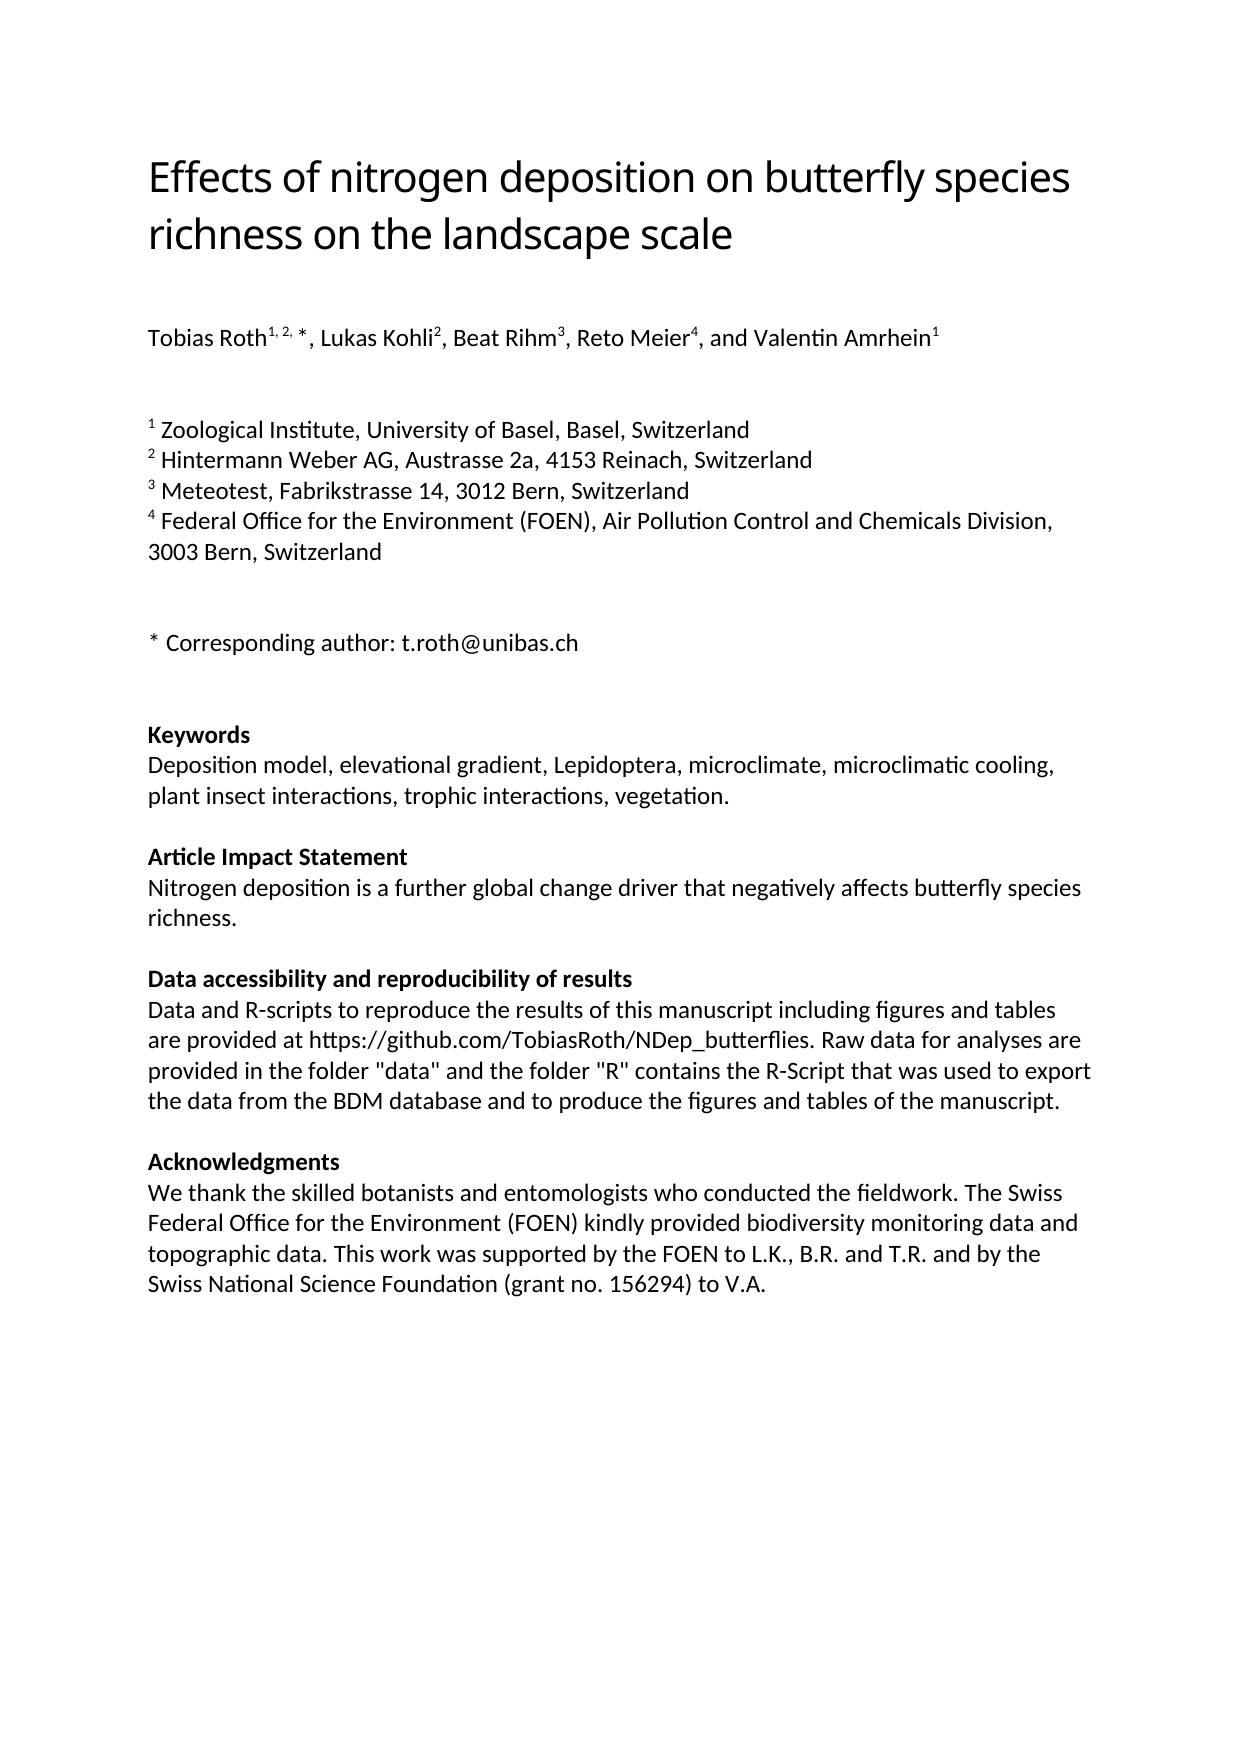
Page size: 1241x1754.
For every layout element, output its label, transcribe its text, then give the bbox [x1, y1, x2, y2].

text 2 Hintermann Weber AG, Austrasse 2a, 4153 Reinach, Switzerland [148, 444, 1092, 475]
text Tobias Roth1, 2, *, Lukas Kohli2, Beat Rihm3, Reto Meier4, and Valentin Amrhein1 [148, 322, 1092, 353]
text Acknowledgments [148, 1146, 1092, 1177]
text Keywords [148, 719, 1092, 749]
text Deposition model, elevational gradient, Lepidoptera, microclimate, microclimatic cooling, plant insect interactions, trophic interactions, vegetation. [148, 749, 1092, 811]
text 1 Zoological Institute, University of Basel, Basel, Switzerland [148, 414, 1092, 444]
text * Corresponding author: t.roth@unibas.ch [148, 627, 1092, 658]
text 4 Federal Office for the Environment (FOEN), Air Pollution Control and Chemicals Division, 3003 Bern, Switzerland [148, 505, 1092, 566]
text Data accessibility and reproducibility of results [148, 963, 1092, 994]
text Nitrogen deposition is a further global change driver that negatively affects butterfly species richness. [148, 872, 1092, 933]
text Article Impact Statement [148, 841, 1092, 872]
text Data and R-scripts to reproduce the results of this manuscript including figures and tables are provided at https://github.com/TobiasRoth/NDep_butterflies. Raw data for analyses are provided in the folder "data" and the folder "R" contains the R-Script that was used to export the data from the BDM database and to produce the figures and tables of the manuscript. [148, 994, 1092, 1116]
text We thank the skilled botanists and entomologists who conducted the ﬁeldwork. The Swiss Federal Ofﬁce for the Environment (FOEN) kindly provided biodiversity monitoring data and topographic data. This work was supported by the FOEN to L.K., B.R. and T.R. and by the Swiss National Science Foundation (grant no. 156294) to V.A. [148, 1177, 1092, 1299]
title Effects of nitrogen deposition on butterfly species richness on the landscape scale [148, 148, 1092, 261]
text 3 Meteotest, Fabrikstrasse 14, 3012 Bern, Switzerland [148, 475, 1092, 505]
